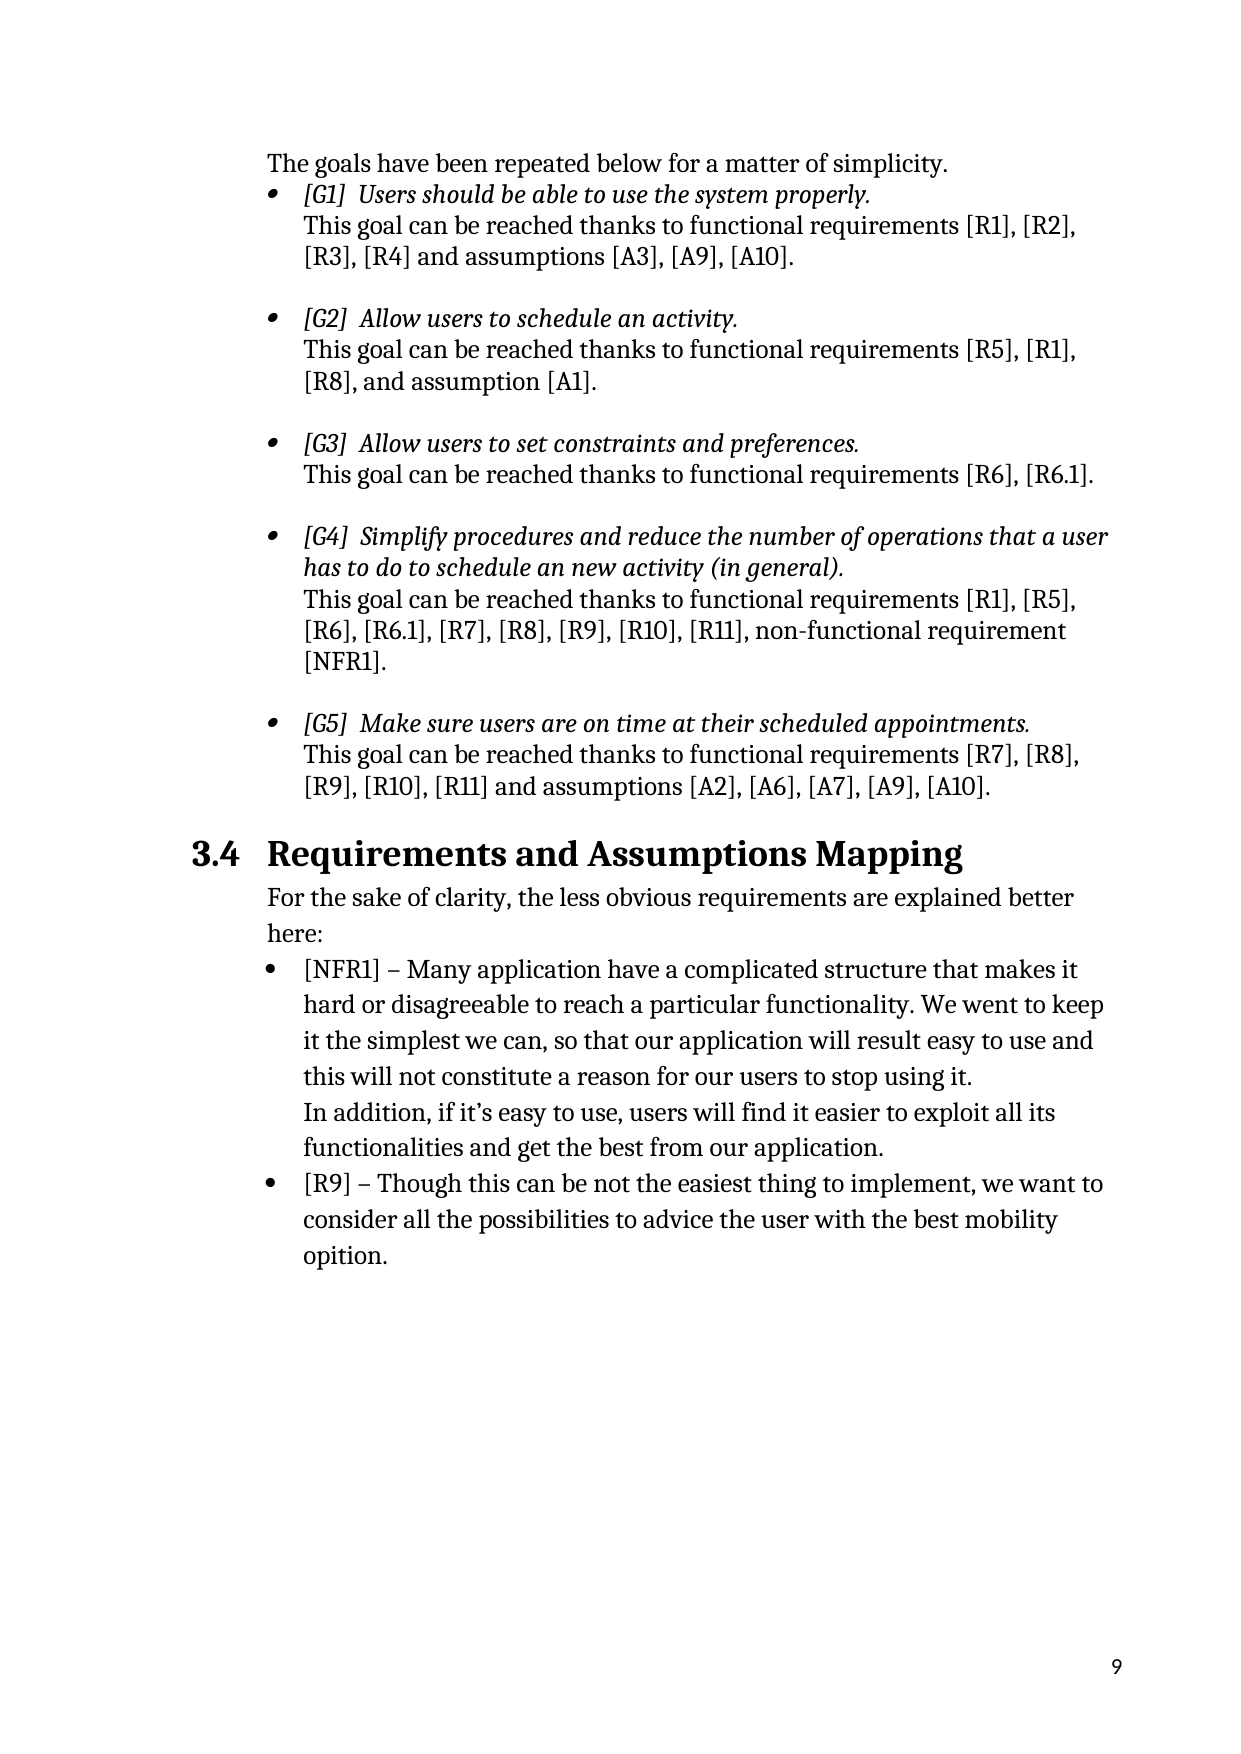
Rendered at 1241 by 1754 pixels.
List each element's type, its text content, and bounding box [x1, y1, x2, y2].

list [G4] Simplify procedures and reduce the number of operations that a user has to do to schedule an new activity (in general). [266, 521, 1122, 584]
list [G3] Allow users to set constraints and preferences. [266, 428, 1122, 459]
list For the sake of clarity, the less obvious requirements are explained better here: [267, 882, 1122, 949]
list [G5] Make sure users are on time at their scheduled appointments. [266, 708, 1122, 739]
list This goal can be reached thanks to functional requirements [R7], [R8], [R9], [R10], [R11] and assumptions [A2], [A6], [A7], [A9], [A10]. [303, 739, 1122, 802]
list The goals have been repeated below for a matter of simplicity. [267, 148, 1122, 179]
list [G2] Allow users to schedule an activity. [266, 303, 1122, 334]
list Requirements and Assumptions Mapping [192, 833, 1122, 876]
list This goal can be reached thanks to functional requirements [R5], [R1], [R8], and assumption [A1]. [303, 334, 1122, 397]
list This goal can be reached thanks to functional requirements [R6], [R6.1]. [303, 459, 1122, 490]
list [NFR1] – Many application have a complicated structure that makes it hard or disagreeable to reach a particular functionality. We went to keep it the simplest we can, so that our application will result easy to use and this will not constitute a reason for our users to stop using it. [266, 954, 1122, 1092]
list [R9] – Though this can be not the easiest thing to implement, we want to consider all the possibilities to advice the user with the best mobility opition. [266, 1168, 1122, 1271]
list This goal can be reached thanks to functional requirements [R1], [R2], [R3], [R4] and assumptions [A3], [A9], [A10]. [303, 210, 1122, 272]
list [G1] Users should be able to use the system properly. [266, 179, 1122, 210]
list In addition, if it’s easy to use, users will find it easier to exploit all its functionalities and get the best from our application. [303, 1097, 1122, 1164]
list This goal can be reached thanks to functional requirements [R1], [R5], [R6], [R6.1], [R7], [R8], [R9], [R10], [R11], non-functional requirement [NFR1]. [303, 584, 1122, 677]
